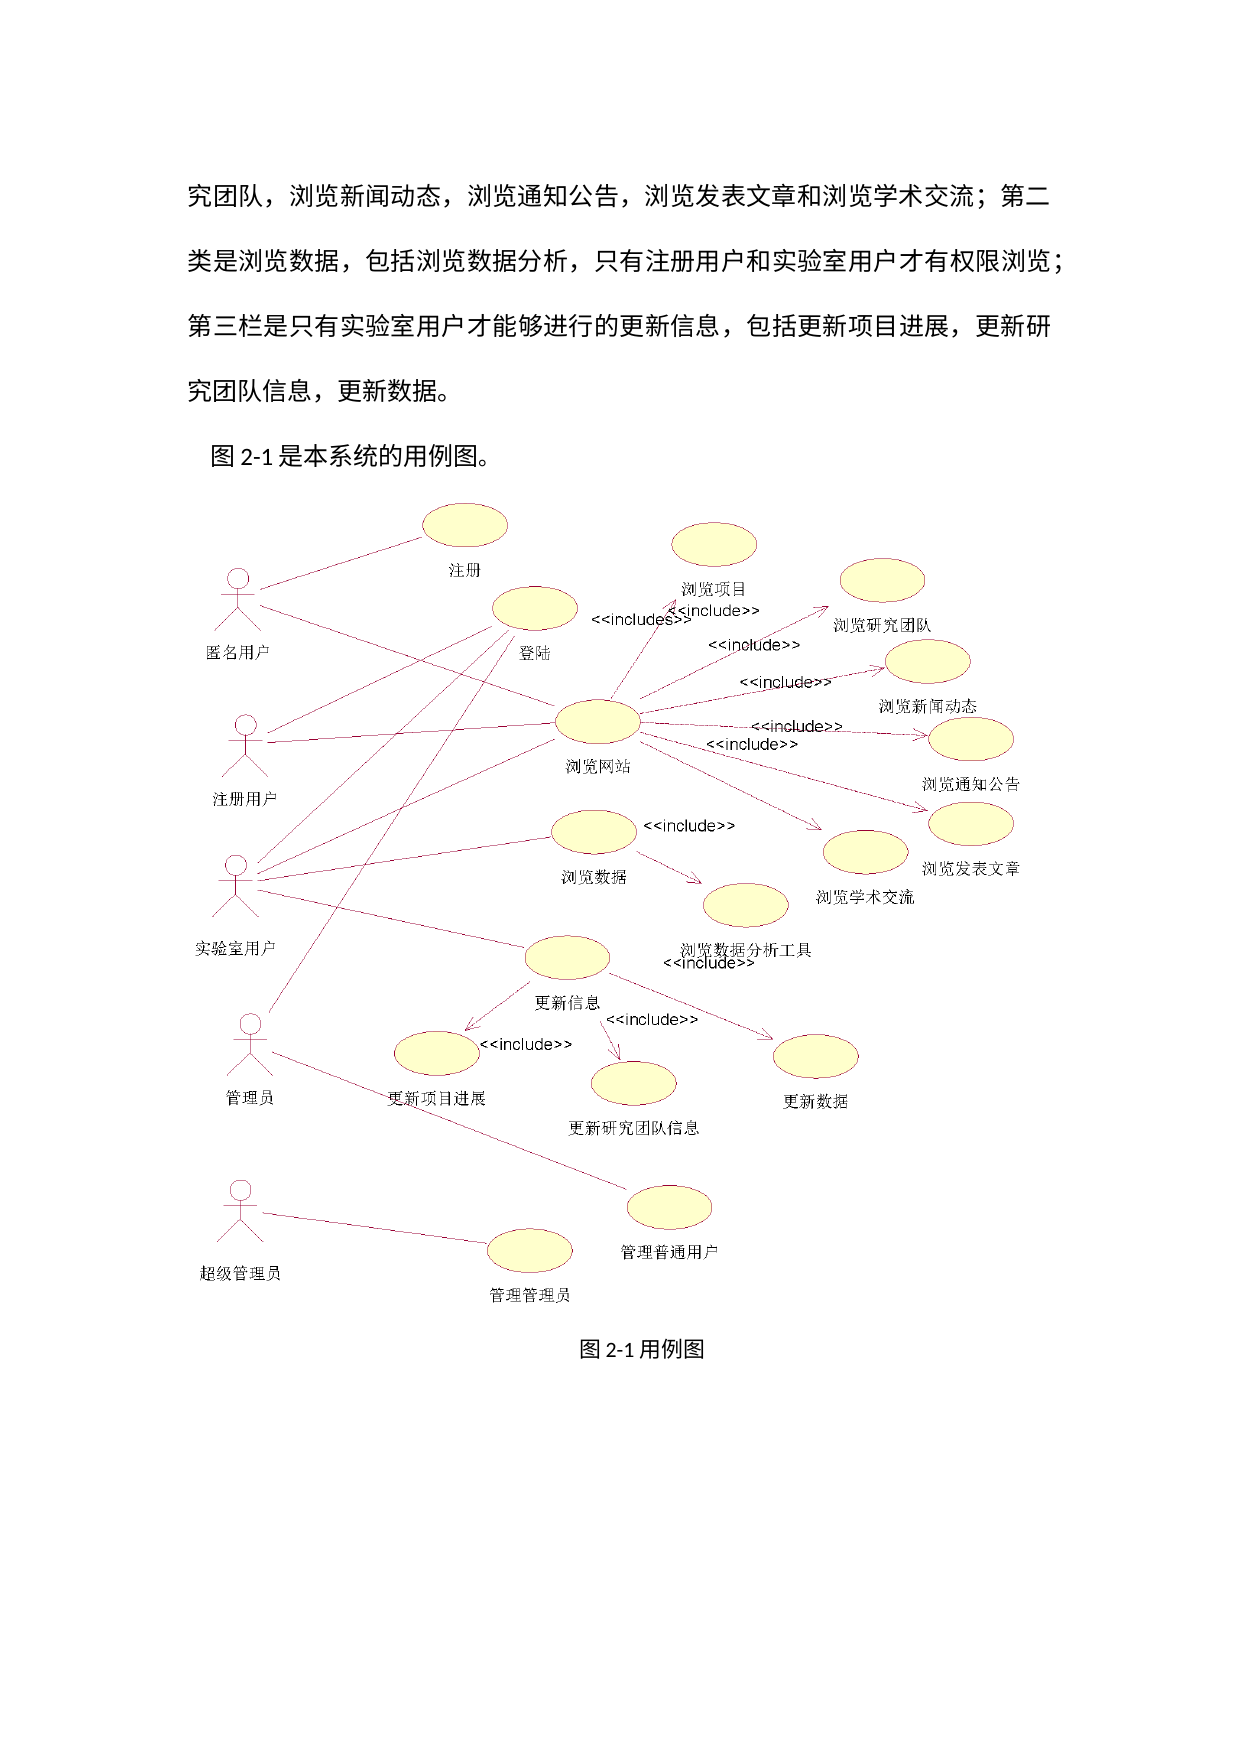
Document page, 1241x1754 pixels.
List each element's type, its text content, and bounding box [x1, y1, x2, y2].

text 图2-1 用例图 [187, 1332, 1053, 1364]
text 图2-1是本系统的用例图。 [187, 422, 1053, 487]
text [187, 162, 1053, 422]
picture [187, 487, 1053, 1322]
